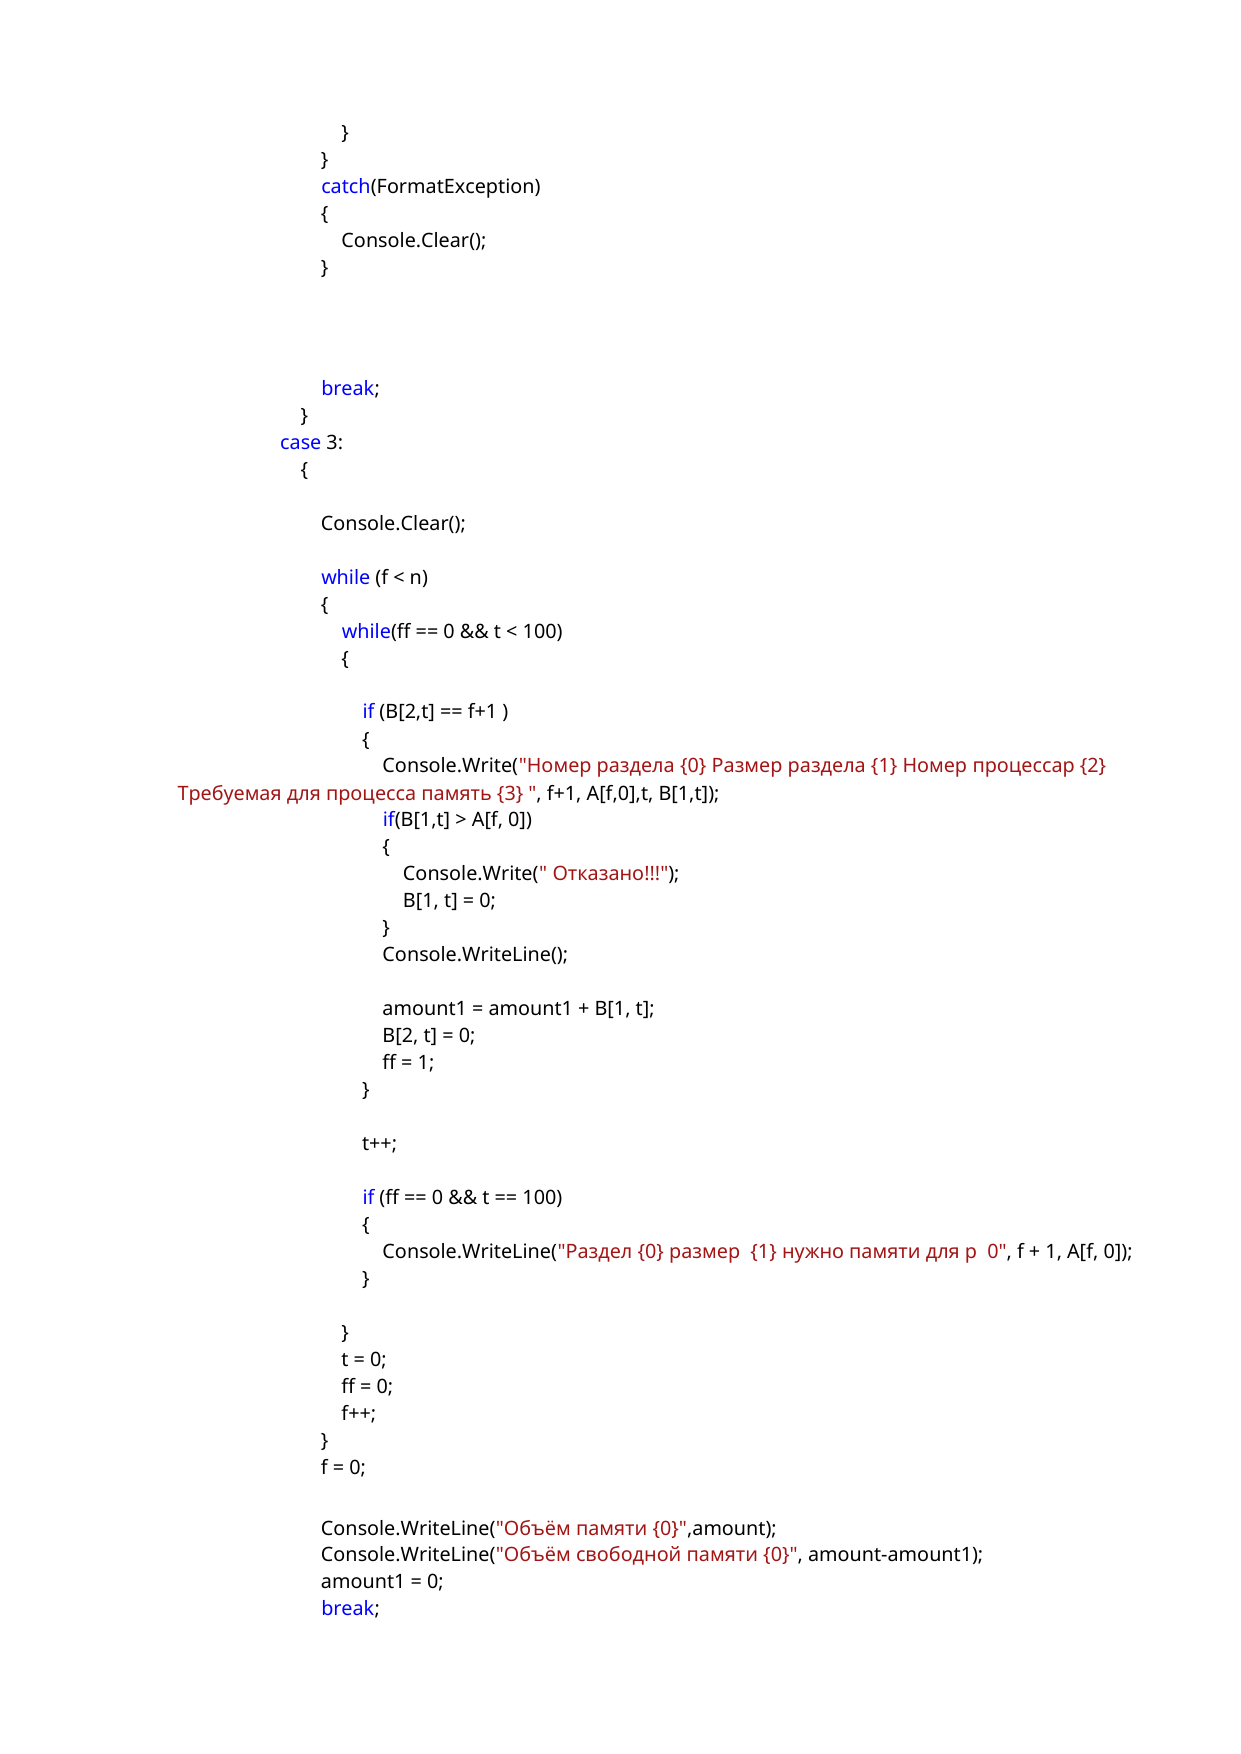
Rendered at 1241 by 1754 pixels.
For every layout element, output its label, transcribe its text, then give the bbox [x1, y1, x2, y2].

text ff = 1; [177, 1048, 1152, 1076]
text catch(FormatException) [177, 172, 1152, 199]
text } [177, 145, 1152, 172]
text { [177, 455, 1152, 482]
text } [177, 253, 1152, 280]
text Console.WriteLine("Объём памяти {0}",amount); [177, 1514, 1152, 1541]
text while (f < n) [177, 563, 1152, 590]
text } [177, 401, 1152, 428]
text } [177, 914, 1152, 941]
text { [177, 1210, 1152, 1237]
text Console.WriteLine(); [177, 941, 1152, 968]
text if (B[2,t] == f+1 ) [177, 698, 1152, 725]
text case 3: [177, 428, 1152, 455]
text f++; [177, 1399, 1152, 1426]
text Console.WriteLine("Раздел {0} размер {1} нужно памяти для р 0", f + 1, A[f, 0]); [177, 1237, 1152, 1264]
text amount1 = amount1 + B[1, t]; [177, 994, 1152, 1022]
text { [177, 644, 1152, 671]
text { [177, 590, 1152, 617]
text } [177, 1076, 1152, 1102]
text B[1, t] = 0; [177, 887, 1152, 914]
text if (ff == 0 && t == 100) [177, 1183, 1152, 1210]
text Console.WriteLine("Объём свободной памяти {0}", amount-amount1); [177, 1541, 1152, 1568]
text } [177, 118, 1152, 145]
text Console.Clear(); [177, 509, 1152, 536]
text { [177, 199, 1152, 226]
text } [177, 1264, 1152, 1291]
text B[2, t] = 0; [177, 1022, 1152, 1048]
text t++; [177, 1129, 1152, 1156]
text } [177, 1318, 1152, 1345]
text while(ff == 0 && t < 100) [177, 617, 1152, 644]
text break; [177, 374, 1152, 401]
text t = 0; [177, 1345, 1152, 1372]
text ff = 0; [177, 1372, 1152, 1399]
text Console.Clear(); [177, 226, 1152, 253]
text break; [177, 1595, 1152, 1622]
text if(B[1,t] > A[f, 0]) [177, 806, 1152, 833]
text } [177, 1426, 1152, 1453]
text f = 0; [177, 1453, 1152, 1480]
text { [177, 725, 1152, 752]
text { [177, 833, 1152, 860]
text Console.Write("Номер раздела {0} Размер раздела {1} Номер процессар {2} Требуемая для процесса память {3} ", f+1, A[f,0],t, B[1,t]); [177, 752, 1152, 806]
text Console.Write(" Отказано!!!"); [177, 860, 1152, 887]
text amount1 = 0; [177, 1568, 1152, 1595]
